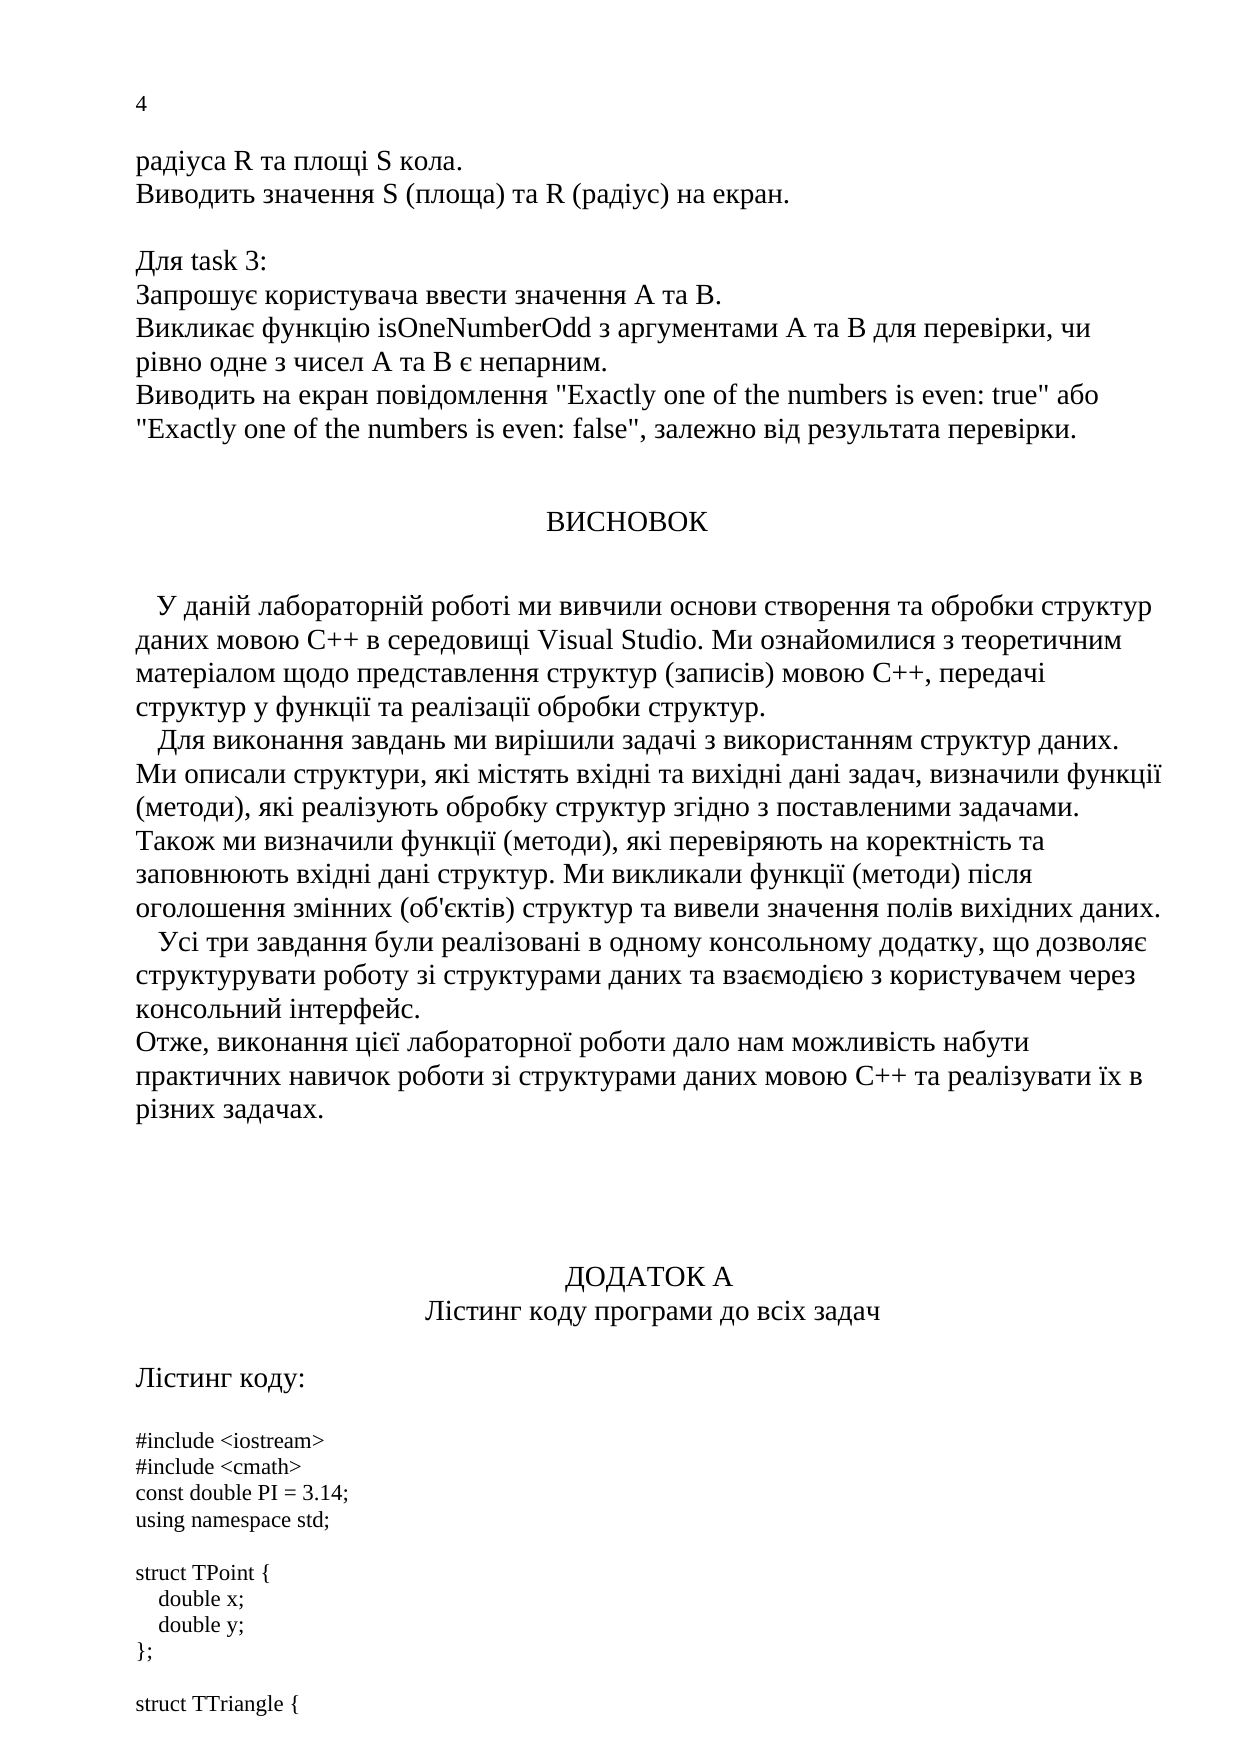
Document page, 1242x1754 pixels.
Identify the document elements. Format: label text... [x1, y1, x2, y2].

text #include <cmath> [135, 1453, 1162, 1479]
text У даній лабораторній роботі ми вивчили основи створення та обробки структур даних мовою C++ в середовищі Visual Studio. Ми ознайомилися з теоретичним матеріалом щодо представлення структур (записів) мовою C++, передачі структур у функції та реалізації обробки структур. [135, 588, 1162, 722]
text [135, 143, 1162, 176]
text Виводить на екран повідомлення "Exactly one of the numbers is even: true" або "Exactly one of the numbers is even: false", залежно від результата перевірки. [135, 377, 1162, 444]
text const double PI = 3.14; [135, 1479, 1162, 1506]
text Запрошує користувача ввести значення A та B. [135, 277, 1162, 310]
text struct TPoint { [135, 1558, 1162, 1585]
text Отже, виконання цієї лабораторної роботи дало нам можливість набути практичних навичок роботи зі структурами даних мовою C++ та реалізувати їх в різних задачах. [135, 1024, 1162, 1125]
text Виводить значення S (площа) та R (радіус) на екран. [135, 176, 1162, 210]
text Лістинг коду програми до всіх задач [135, 1293, 1162, 1326]
text using namespace std; [135, 1506, 1162, 1532]
text struct TTriangle { [135, 1690, 1162, 1717]
text Для task 3: [135, 243, 1162, 277]
text Викликає функцію isOneNumberOdd з аргументами A та B для перевірки, чи рівно одне з чисел A та B є непарним. [135, 310, 1162, 377]
text ДОДАТОК А [135, 1259, 1162, 1293]
text }; [135, 1638, 1162, 1664]
text #include <iostream> [135, 1427, 1162, 1453]
text double x; [135, 1585, 1162, 1611]
text Лістинг коду: [135, 1360, 1162, 1393]
text ВИСНОВОК [210, 504, 1162, 538]
text double y; [135, 1611, 1162, 1638]
text Для виконання завдань ми вирішили задачі з використанням структур даних. Ми описали структури, які містять вхідні та вихідні дані задач, визначили функції (методи), які реалізують обробку структур згідно з поставленими задачами. Також ми визначили функції (методи), які перевіряють на коректність та заповнюють вхідні дані структур. Ми викликали функції (методи) після оголошення змінних (об'єктів) структур та вивели значення полів вихідних даних. [135, 722, 1162, 924]
text Усі три завдання були реалізовані в одному консольному додатку, що дозволяє структурувати роботу зі структурами даних та взаємодією з користувачем через консольний інтерфейс. [135, 924, 1162, 1024]
